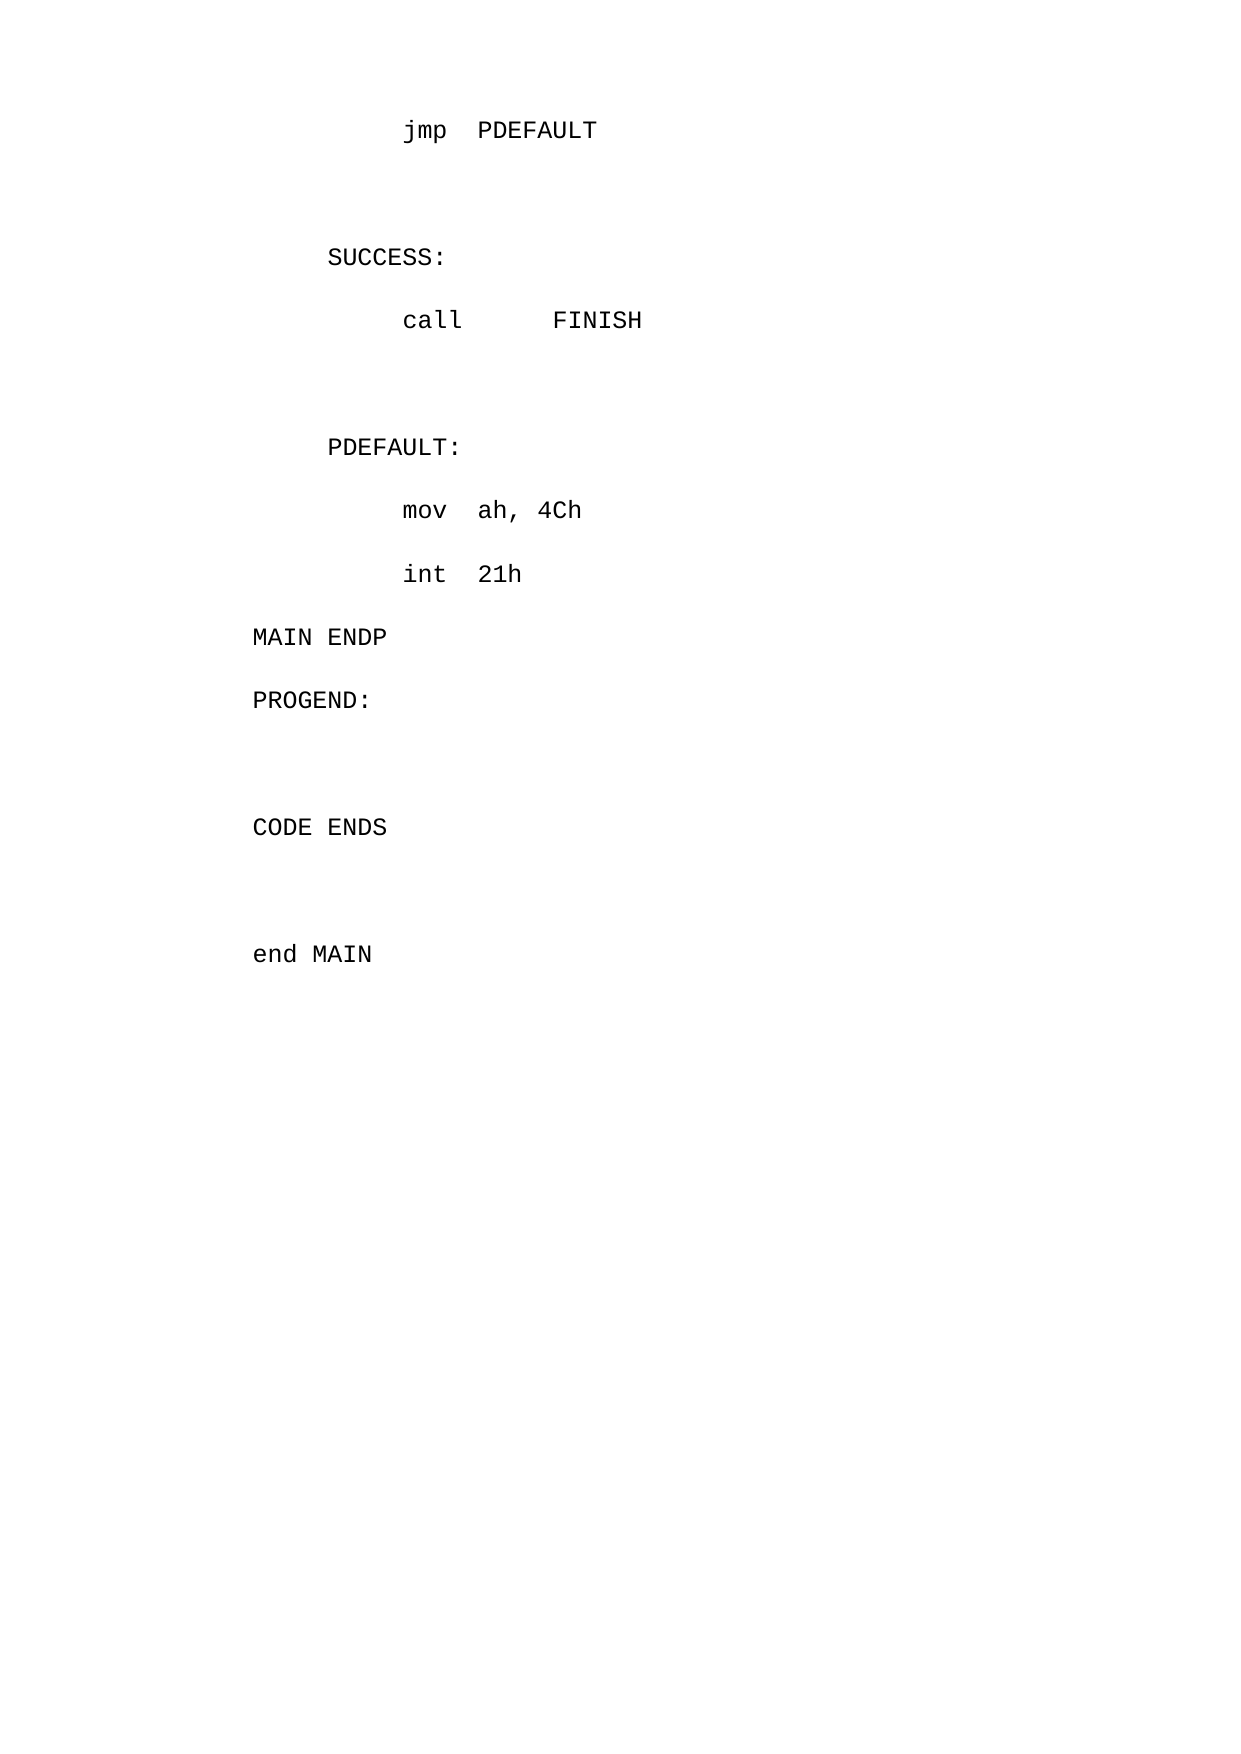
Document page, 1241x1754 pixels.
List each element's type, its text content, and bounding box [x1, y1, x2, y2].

text mov ah, 4Ch [177, 498, 1152, 526]
text SUCCESS: [177, 245, 1152, 273]
text PROGEND: [177, 688, 1152, 716]
text CODE ENDS [177, 815, 1152, 843]
text int 21h [177, 561, 1152, 590]
text end MAIN [177, 941, 1152, 970]
text PDEFAULT: [177, 435, 1152, 463]
text jmp PDEFAULT [177, 118, 1152, 146]
text MAIN ENDP [177, 625, 1152, 653]
text call FINISH [177, 308, 1152, 336]
